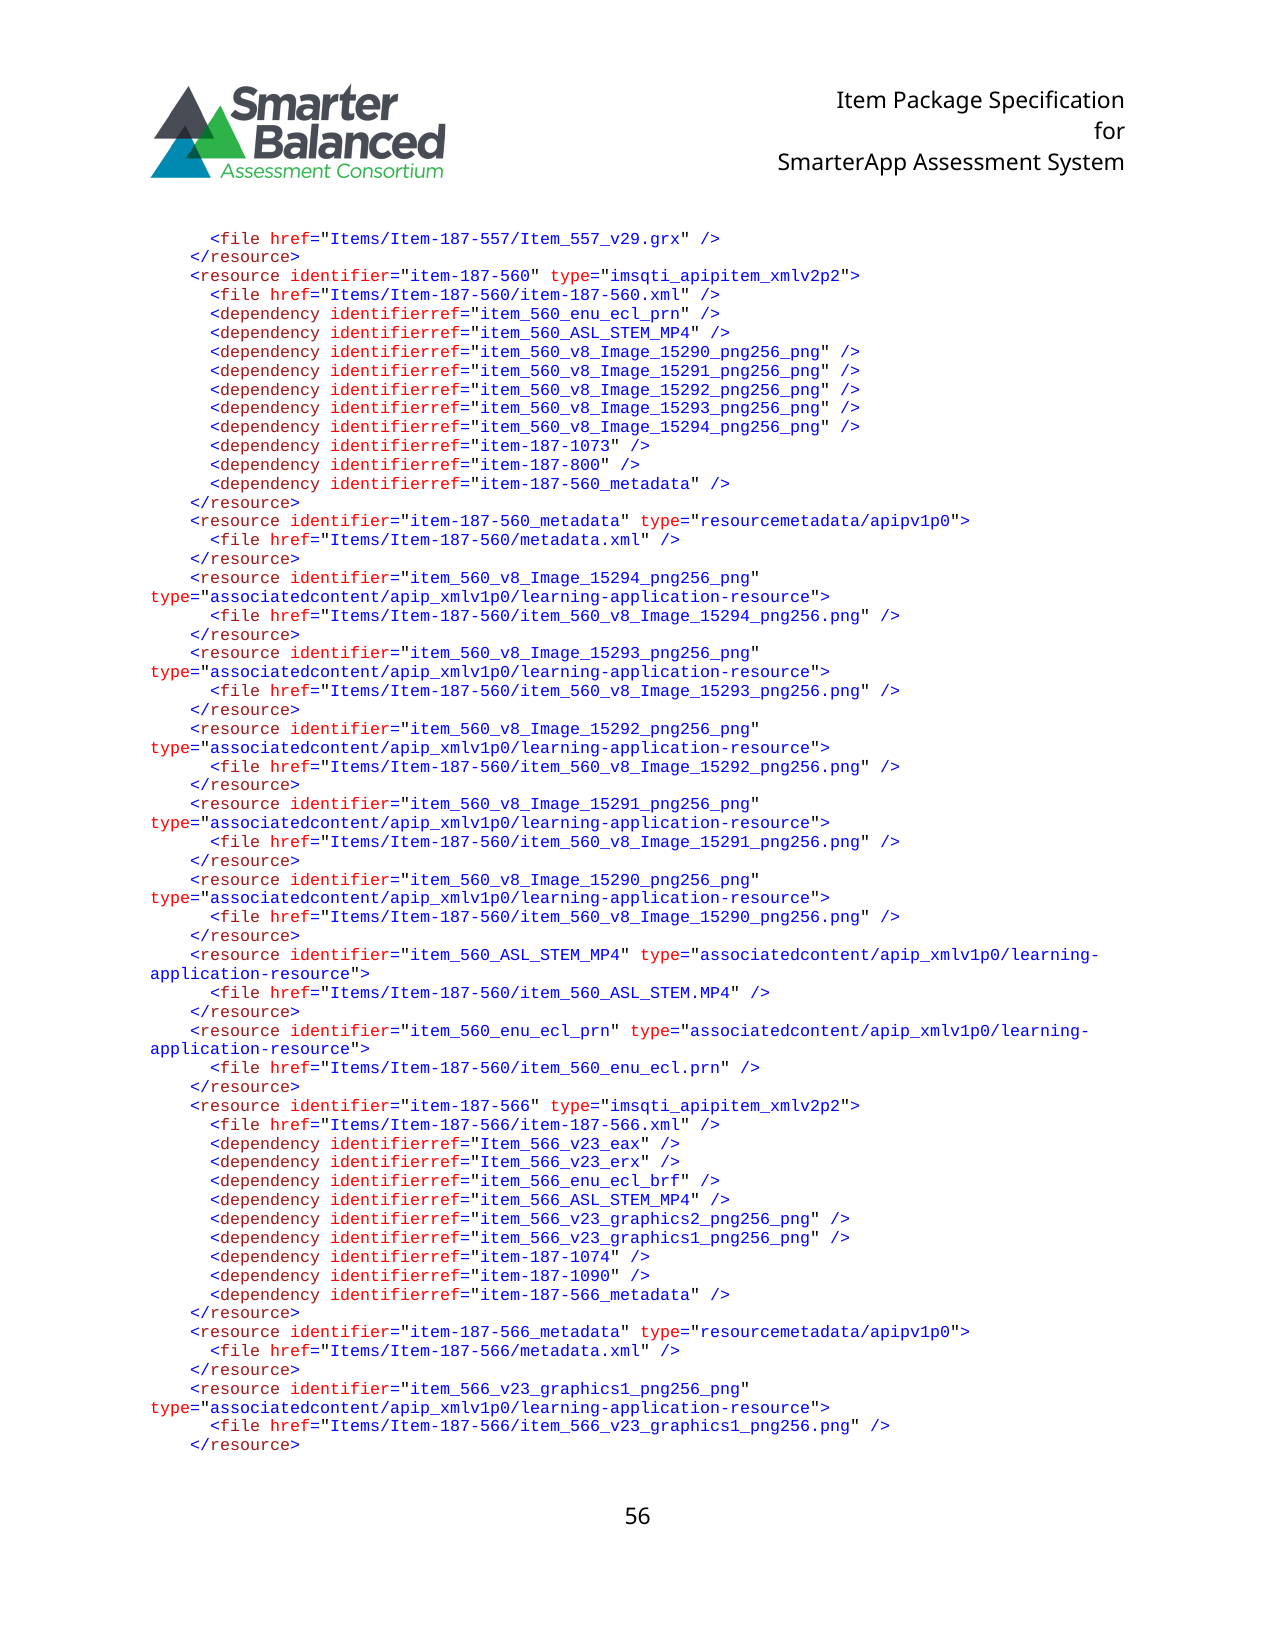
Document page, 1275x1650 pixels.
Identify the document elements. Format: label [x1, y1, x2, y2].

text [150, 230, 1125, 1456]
picture [150, 83, 446, 178]
